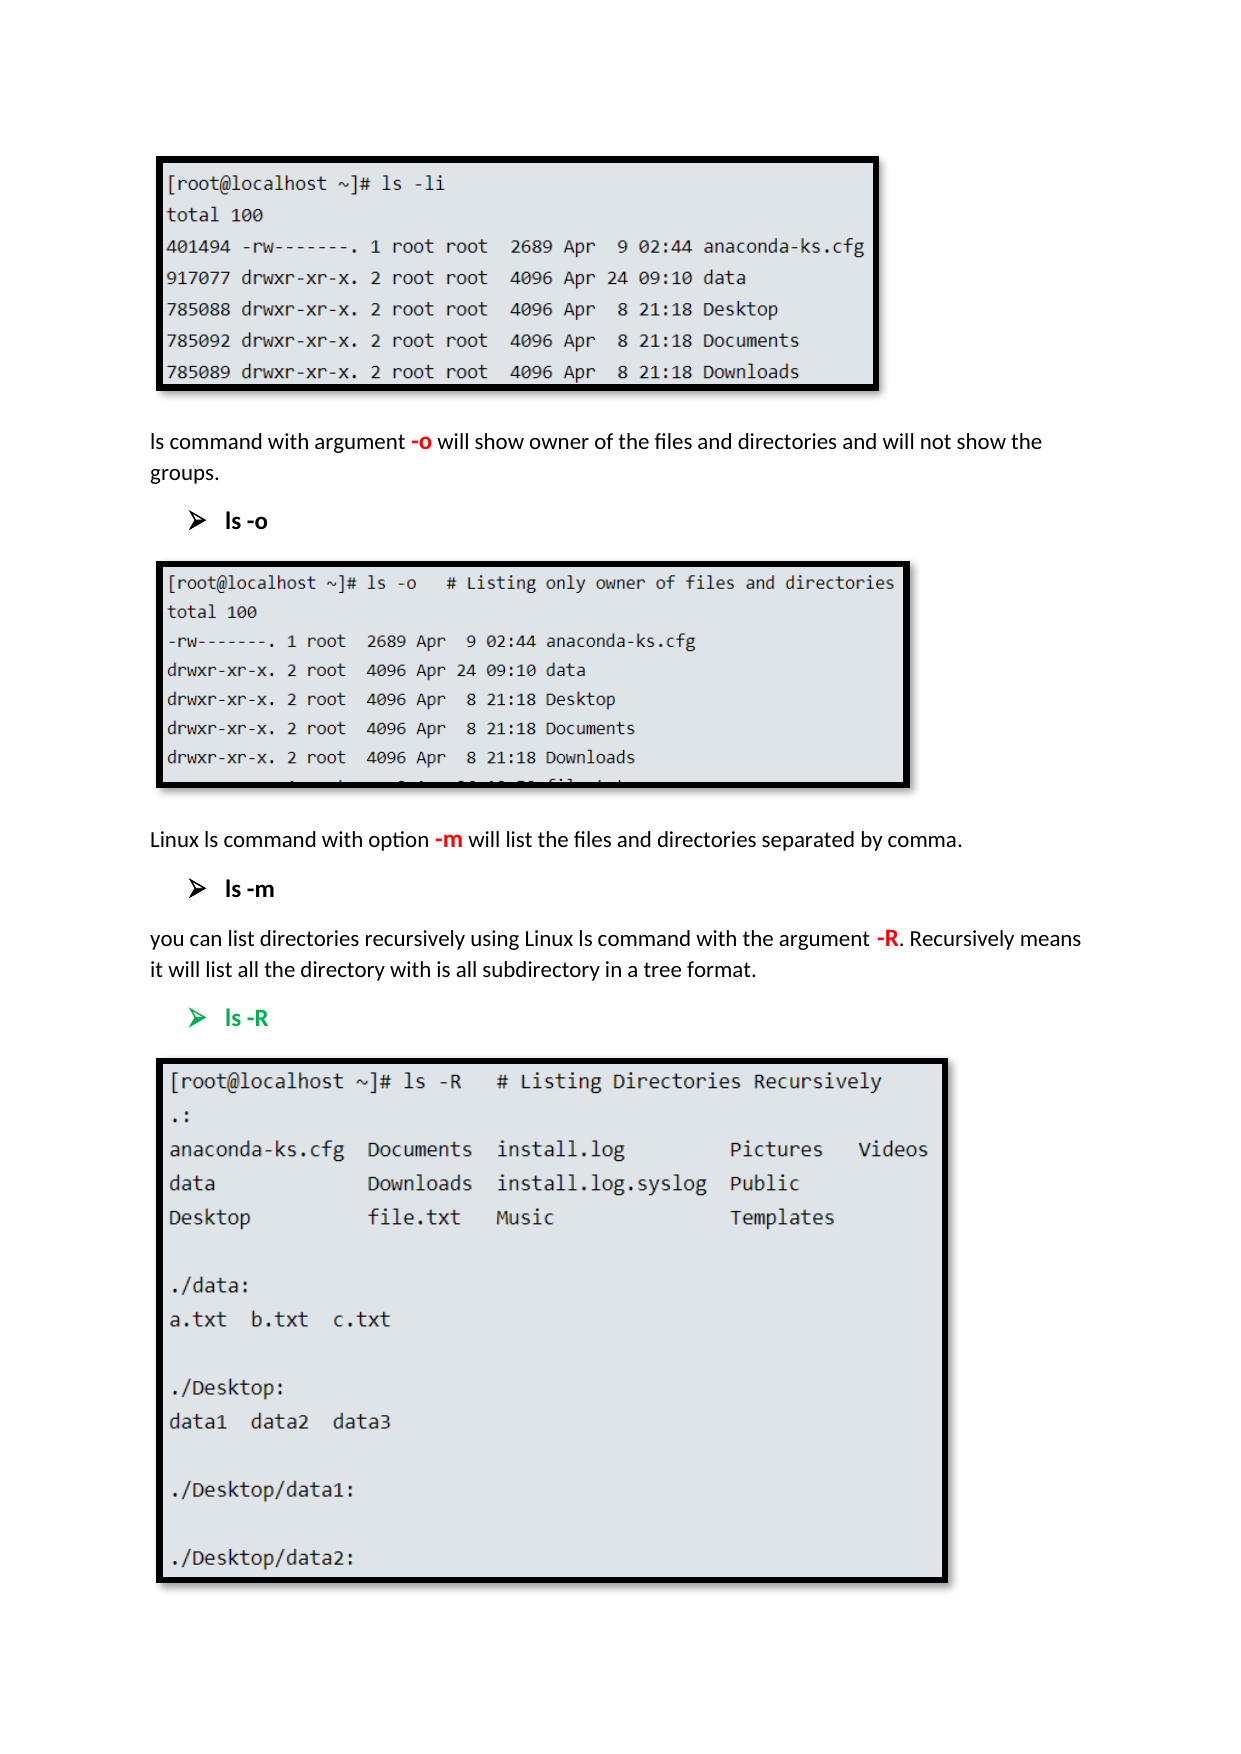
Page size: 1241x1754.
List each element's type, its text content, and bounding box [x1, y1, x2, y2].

picture [163, 567, 903, 782]
list ls -m [187, 873, 1090, 903]
text you can list directories recursively using Linux ls command with the argument -R. Recursively means it will list all the directory with is all subdirectory in a tree format. [150, 922, 1090, 983]
list ls -R [187, 1002, 1090, 1033]
picture [163, 163, 873, 384]
list ls -o [187, 505, 1090, 535]
text Linux ls command with option -m will list the files and directories separated by comma. [150, 823, 1090, 854]
text ls command with argument -o will show owner of the files and directories and will not show the groups. [150, 425, 1090, 486]
picture [163, 1064, 942, 1577]
